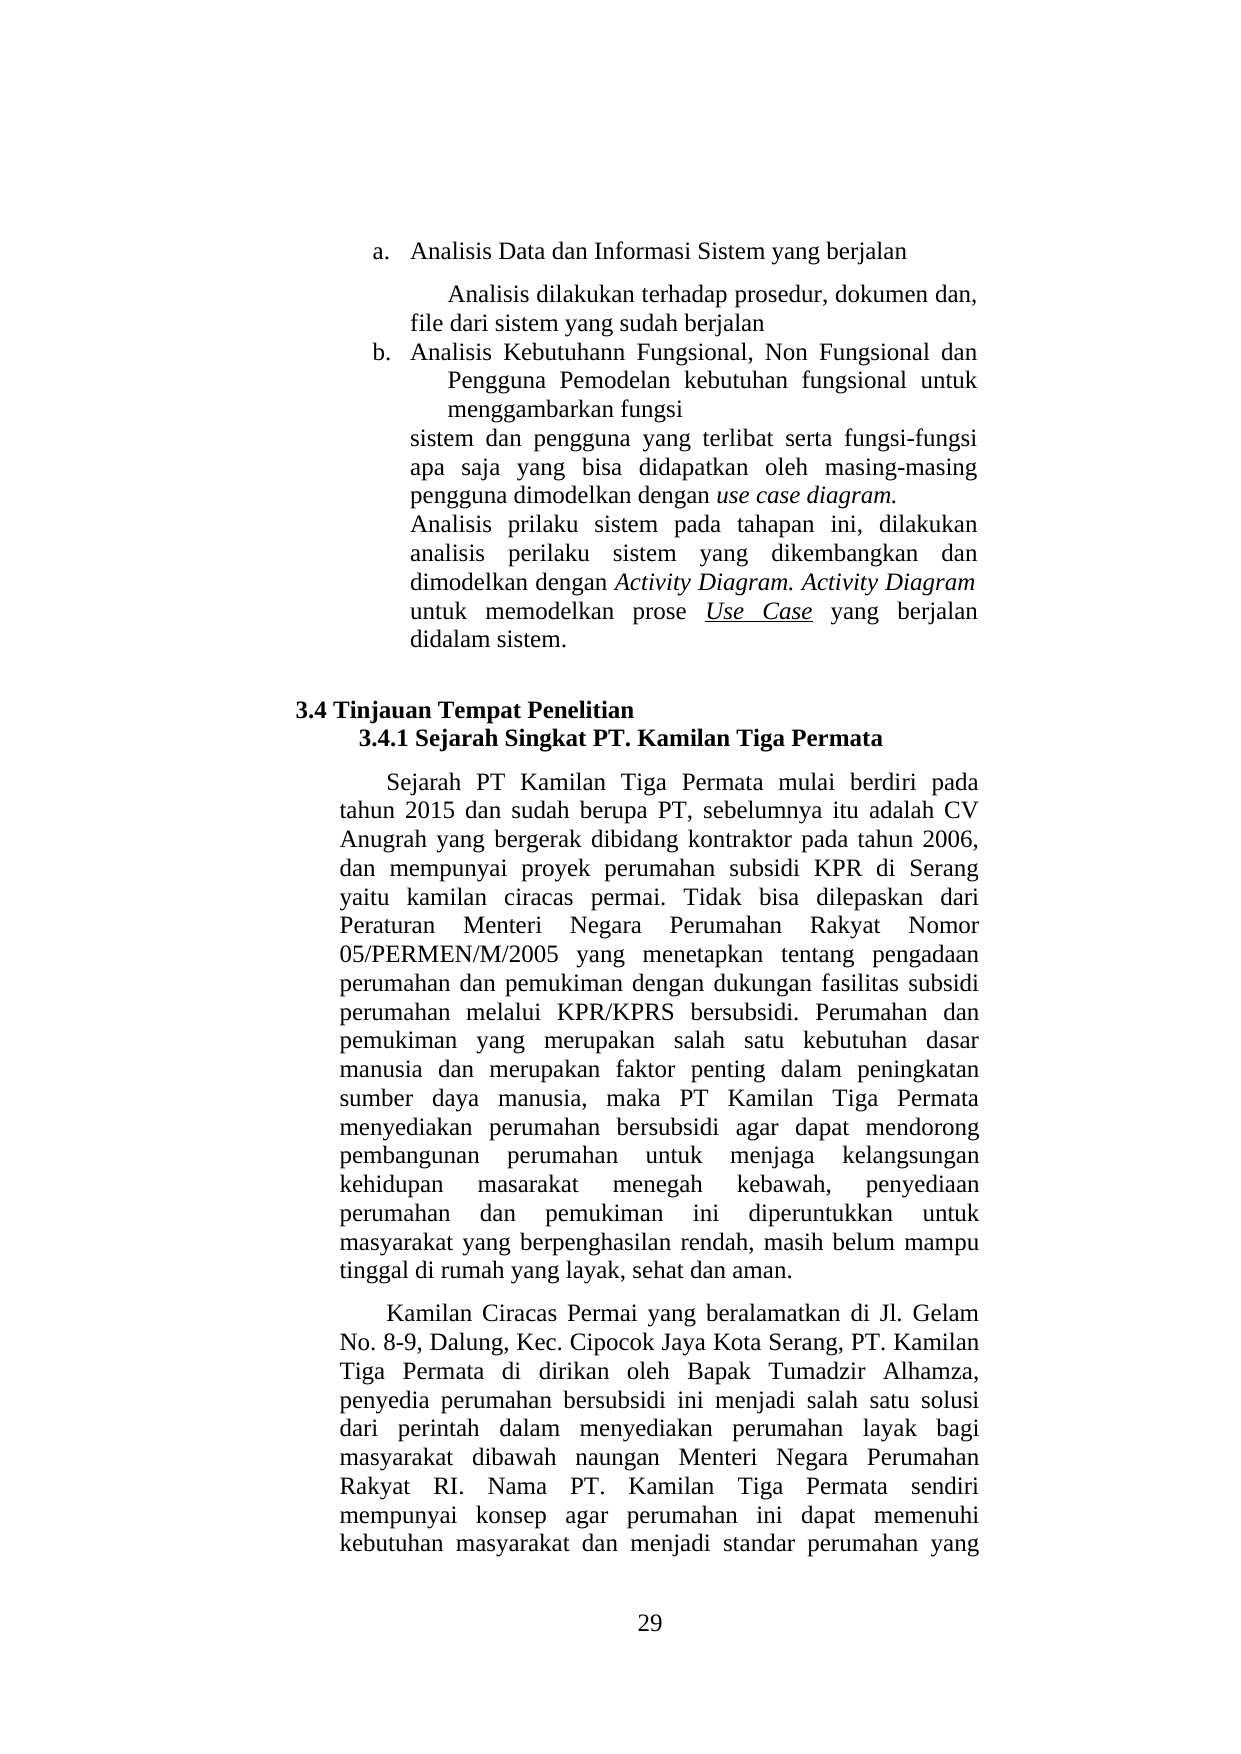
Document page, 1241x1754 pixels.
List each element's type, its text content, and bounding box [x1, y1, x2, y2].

text Analisis dilakukan terhadap prosedur, dokumen dan, file dari sistem yang sudah berjalan [410, 279, 978, 337]
list Analisis Data dan Informasi Sistem yang berjalan [372, 236, 1063, 265]
list Analisis Kebutuhann Fungsional, Non Fungsional dan Pengguna Pemodelan kebutuhan fungsional untuk menggambarkan fungsi [372, 337, 977, 423]
subtitle 3.4 Tinjauan Tempat Penelitian [266, 695, 1063, 723]
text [339, 1298, 980, 1557]
subtitle 3.4.1 Sejarah Singkat PT. Kamilan Tiga Permata [297, 723, 1063, 752]
text Analisis prilaku sistem pada tahapan ini, dilakukan analisis perilaku sistem yang dikembangkan dan dimodelkan dengan Activity Diagram. Activity Diagram untuk memodelkan prose Use Case yang berjalan didalam sistem. [410, 509, 978, 653]
text sistem dan pengguna yang terlibat serta fungsi-fungsi apa saja yang bisa didapatkan oleh masing-masing pengguna dimodelkan dengan use case diagram. [410, 423, 978, 509]
text Sejarah PT Kamilan Tiga Permata mulai berdiri pada tahun 2015 dan sudah berupa PT, sebelumnya itu adalah CV Anugrah yang bergerak dibidang kontraktor pada tahun 2006, dan mempunyai proyek perumahan subsidi KPR di Serang yaitu kamilan ciracas permai. Tidak bisa dilepaskan dari Peraturan Menteri Negara Perumahan Rakyat Nomor 05/PERMEN/M/2005 yang menetapkan tentang pengadaan perumahan dan pemukiman dengan dukungan fasilitas subsidi perumahan melalui KPR/KPRS bersubsidi. Perumahan dan pemukiman yang merupakan salah satu kebutuhan dasar manusia dan merupakan faktor penting dalam peningkatan sumber daya manusia, maka PT Kamilan Tiga Permata menyediakan perumahan bersubsidi agar dapat mendorong pembangunan perumahan untuk menjaga kelangsungan kehidupan masarakat menegah kebawah, penyediaan perumahan dan pemukiman ini diperuntukkan untuk masyarakat yang berpenghasilan rendah, masih belum mampu tinggal di rumah yang layak, sehat dan aman. [339, 767, 980, 1284]
